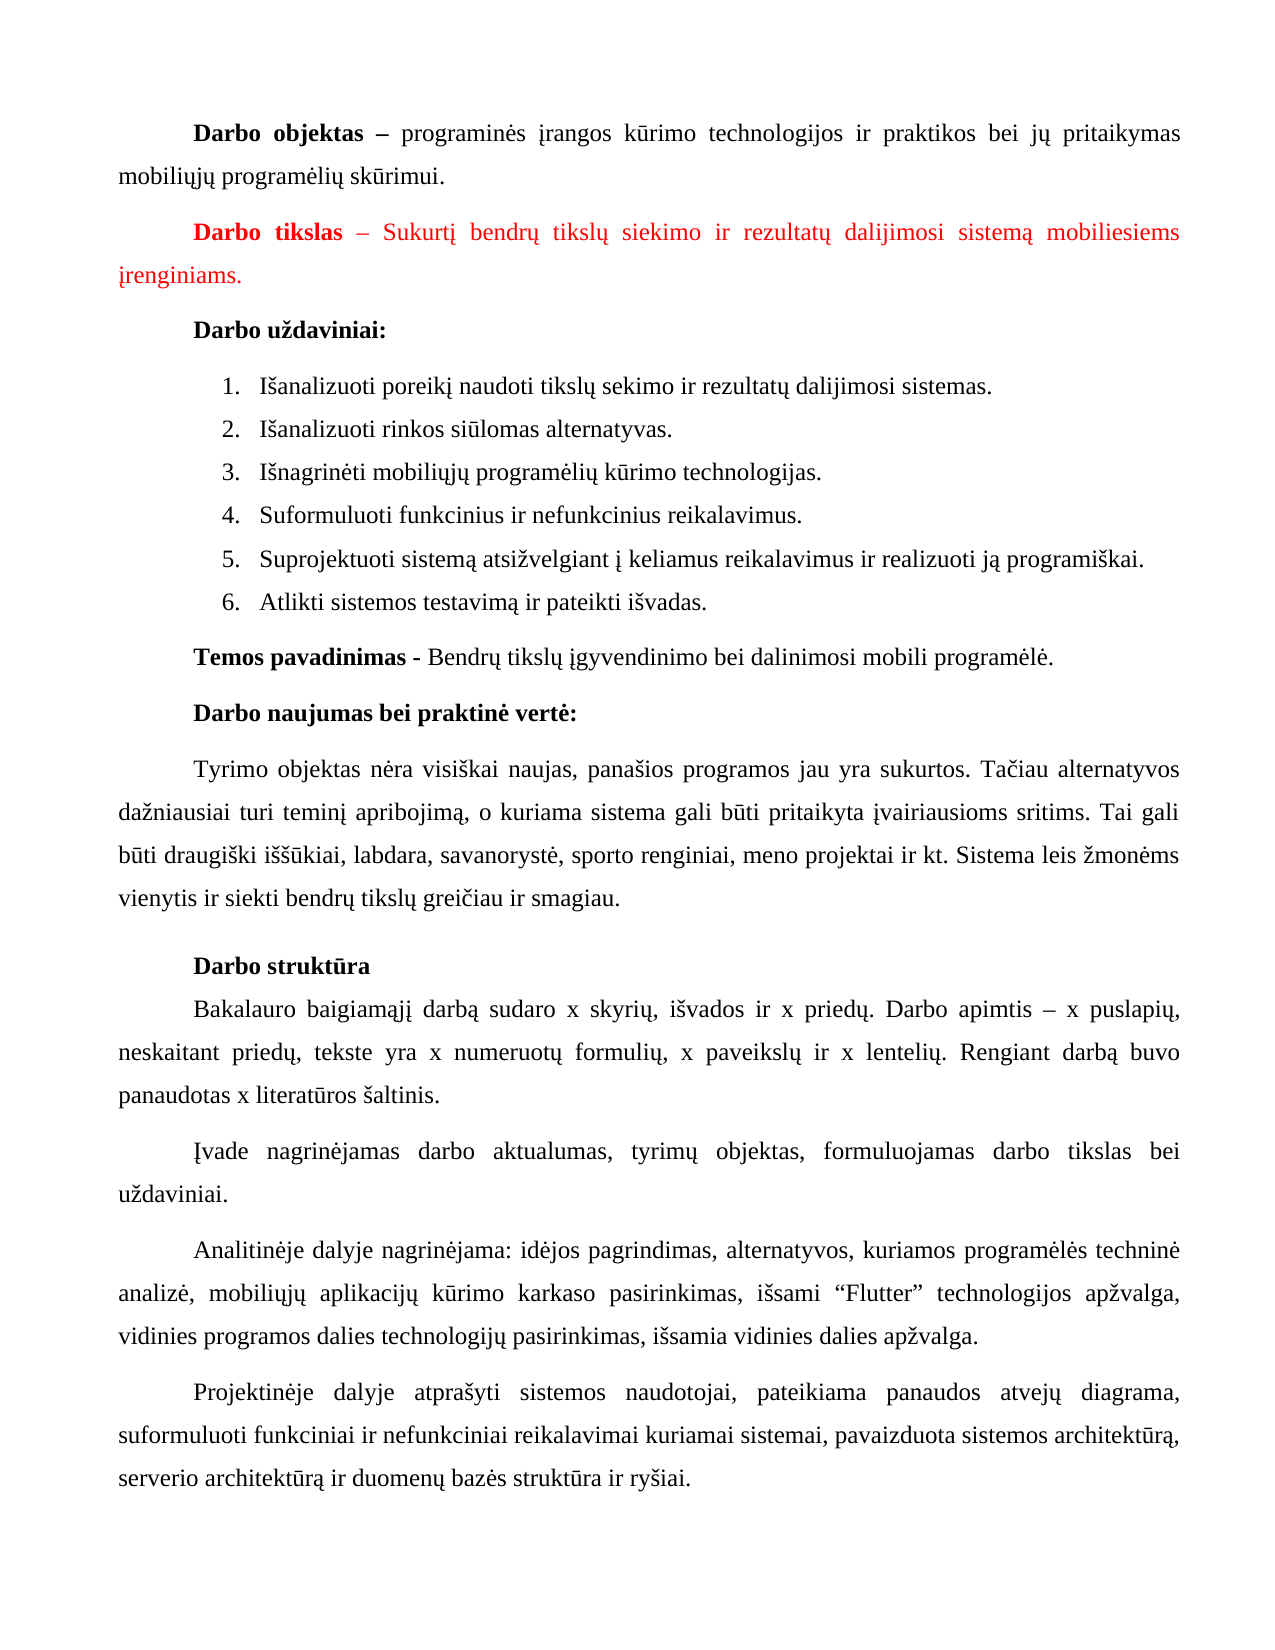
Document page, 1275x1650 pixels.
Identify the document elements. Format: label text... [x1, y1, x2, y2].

text Darbo struktūra [118, 951, 1181, 980]
list Suprojektuoti sistemą atsižvelgiant į keliamus reikalavimus ir realizuoti ją programiškai. [222, 544, 1181, 572]
text Įvade nagrinėjamas darbo aktualumas, tyrimų objektas, formuluojamas darbo tikslas bei uždaviniai. [118, 1136, 1181, 1208]
text Darbo tikslas – Sukurtį bendrų tikslų siekimo ir rezultatų dalijimosi sistemą mobiliesiems įrenginiams. [118, 217, 1181, 289]
list Išanalizuoti poreikį naudoti tikslų sekimo ir rezultatų dalijimosi sistemas. [222, 371, 1181, 400]
list Atlikti sistemos testavimą ir pateikti išvadas. [222, 587, 1181, 616]
text Darbo naujumas bei praktinė vertė: [118, 698, 1181, 727]
text Darbo objektas – programinės įrangos kūrimo technologijos ir praktikos bei jų pritaikymas mobiliųjų programėlių skūrimui. [118, 118, 1181, 190]
list Suformuluoti funkcinius ir nefunkcinius reikalavimus. [222, 501, 1181, 529]
text Darbo uždaviniai: [118, 316, 1181, 344]
text Tyrimo objektas nėra visiškai naujas, panašios programos jau yra sukurtos. Tačiau alternatyvos dažniausiai turi teminį apribojimą, o kuriama sistema gali būti pritaikyta įvairiausioms sritims. Tai gali būti draugiški iššūkiai, labdara, savanorystė, sporto renginiai, meno projektai ir kt. Sistema leis žmonėms vienytis ir siekti bendrų tikslų greičiau ir smagiau. [118, 754, 1181, 912]
list Išnagrinėti mobiliųjų programėlių kūrimo technologijas. [222, 457, 1181, 486]
text Bakalauro baigiamąjį darbą sudaro x skyrių, išvados ir x priedų. Darbo apimtis – x puslapių, neskaitant priedų, tekste yra x numeruotų formulių, x paveikslų ir x lentelių. Rengiant darbą buvo panaudotas x literatūros šaltinis. [118, 994, 1181, 1109]
text Projektinėje dalyje atprašyti sistemos naudotojai, pateikiama panaudos atvejų diagrama, suformuluoti funkciniai ir nefunkciniai reikalavimai kuriamai sistemai, pavaizduota sistemos architektūrą, serverio architektūrą ir duomenų bazės struktūra ir ryšiai. [118, 1377, 1181, 1492]
text Temos pavadinimas - Bendrų tikslų įgyvendinimo bei dalinimosi mobili programėlė. [118, 642, 1181, 671]
text Analitinėje dalyje nagrinėjama: idėjos pagrindimas, alternatyvos, kuriamos programėlės techninė analizė, mobiliųjų aplikacijų kūrimo karkaso pasirinkimas, išsami “Flutter” technologijos apžvalga, vidinies programos dalies technologijų pasirinkimas, išsamia vidinies dalies apžvalga. [118, 1235, 1181, 1350]
list Išanalizuoti rinkos siūlomas alternatyvas. [222, 414, 1181, 443]
